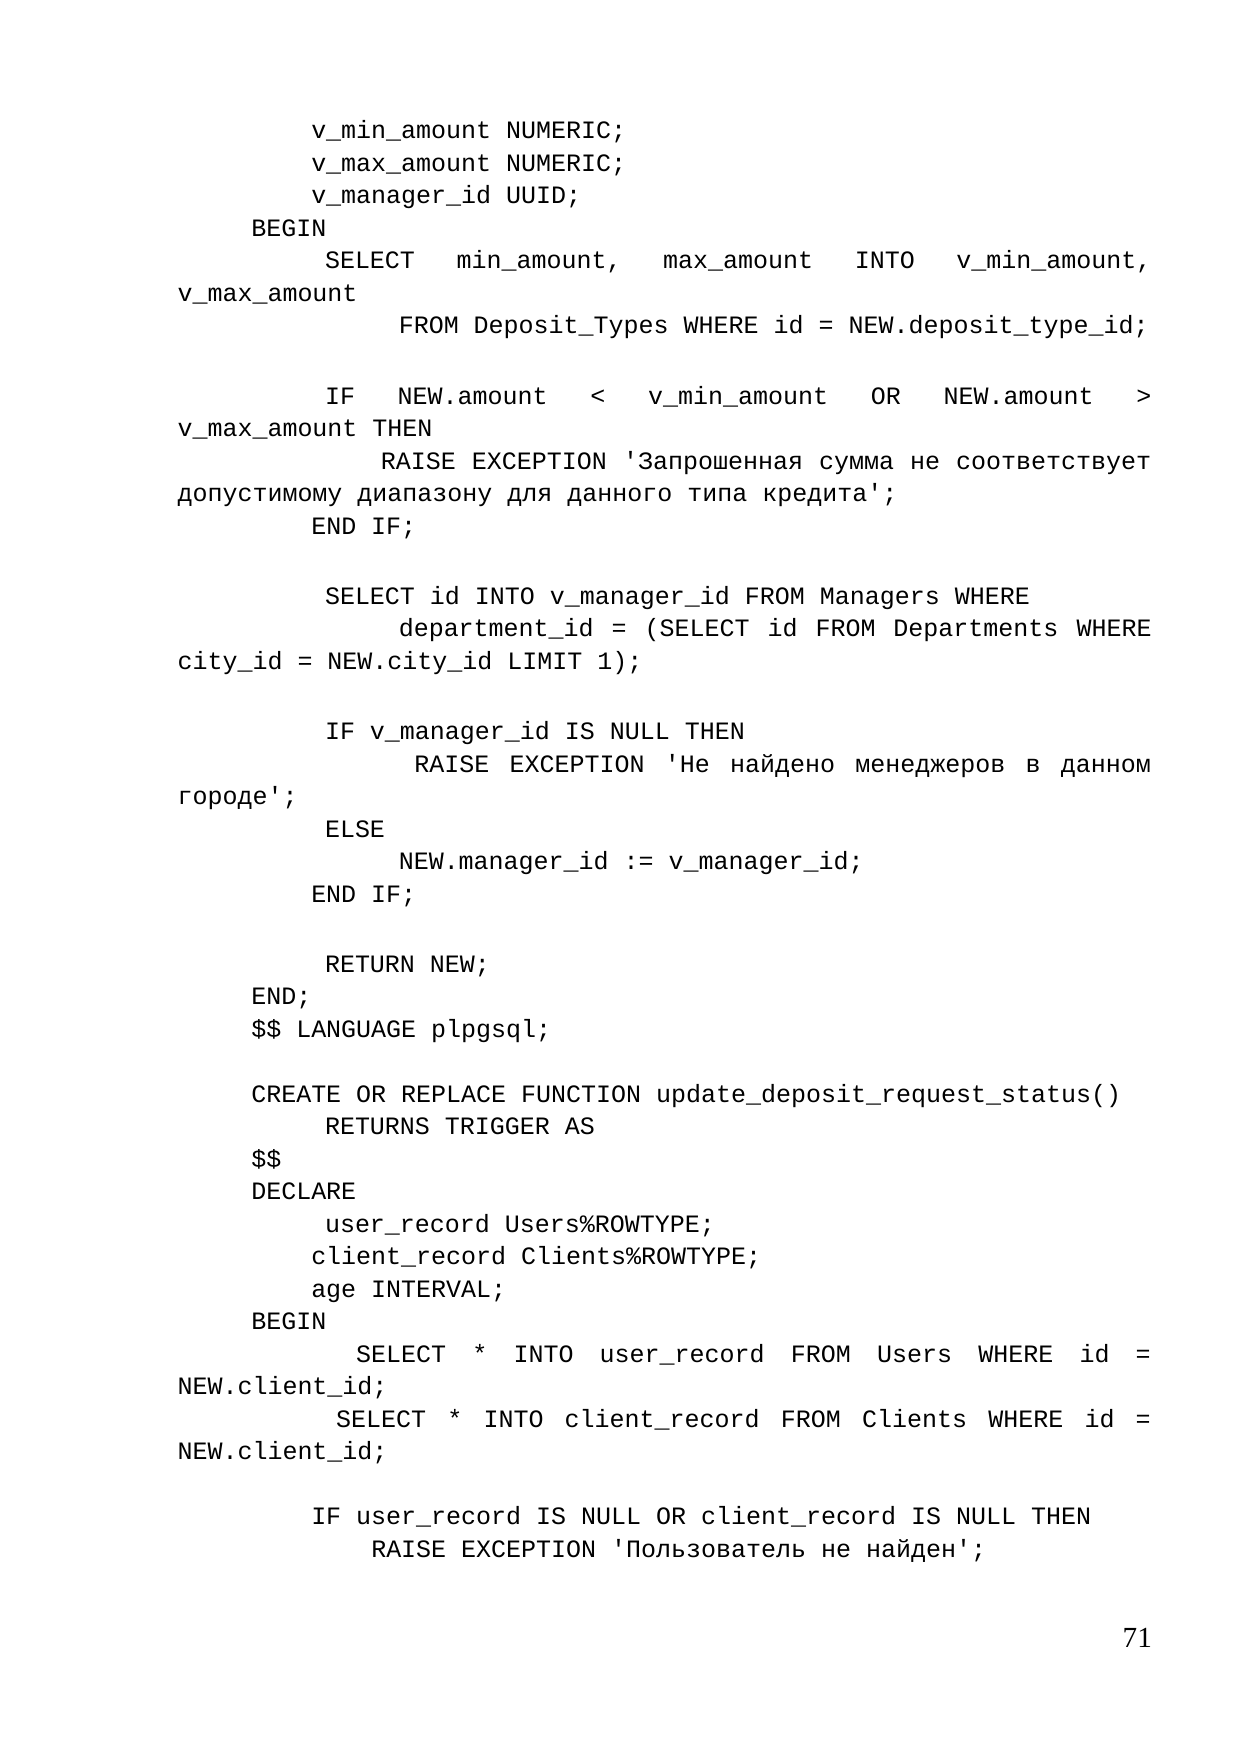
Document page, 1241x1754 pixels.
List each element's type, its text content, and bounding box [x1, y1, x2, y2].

text RAISE EXCEPTION 'Запрошенная сумма не соответствует допустимому диапазону для данного типа кредита'; [177, 448, 1152, 509]
text v_manager_id UUID; [177, 183, 1152, 211]
text RAISE EXCEPTION 'Не найдено менеджеров в данном городе'; [177, 751, 1152, 812]
text IF v_manager_id IS NULL THEN [177, 719, 1152, 747]
text client_record Clients%ROWTYPE; [177, 1244, 1152, 1272]
text age INTERVAL; [177, 1276, 1152, 1305]
text NEW.manager_id := v_manager_id; [177, 849, 1152, 877]
text END; [177, 984, 1152, 1012]
text FROM Deposit_Types WHERE id = NEW.deposit_type_id; [177, 313, 1152, 341]
text $$ LANGUAGE plpgsql; [177, 1016, 1152, 1045]
text BEGIN [177, 216, 1152, 244]
text $$ [177, 1146, 1152, 1175]
text RETURN NEW; [177, 951, 1152, 980]
text END IF; [177, 881, 1152, 909]
text BEGIN [177, 1309, 1152, 1337]
text IF user_record IS NULL OR client_record IS NULL THEN [177, 1504, 1152, 1532]
text v_min_amount NUMERIC; [177, 118, 1152, 146]
text IF NEW.amount < v_min_amount OR NEW.amount > v_max_amount THEN [177, 383, 1152, 444]
text ELSE [177, 816, 1152, 844]
text RETURNS TRIGGER AS [177, 1114, 1152, 1142]
text user_record Users%ROWTYPE; [177, 1211, 1152, 1240]
text CREATE OR REPLACE FUNCTION update_deposit_request_status() [177, 1081, 1152, 1110]
text SELECT id INTO v_manager_id FROM Managers WHERE [177, 583, 1152, 612]
text SELECT min_amount, max_amount INTO v_min_amount, v_max_amount [177, 248, 1152, 309]
text DECLARE [177, 1179, 1152, 1207]
text SELECT * INTO user_record FROM Users WHERE id = NEW.client_id; [177, 1341, 1152, 1402]
text v_max_amount NUMERIC; [177, 151, 1152, 179]
text department_id = (SELECT id FROM Departments WHERE city_id = NEW.city_id LIMIT 1); [177, 616, 1152, 677]
text RAISE EXCEPTION 'Пользователь не найден'; [177, 1536, 1152, 1565]
text END IF; [177, 513, 1152, 542]
text SELECT * INTO client_record FROM Clients WHERE id = NEW.client_id; [177, 1406, 1152, 1467]
